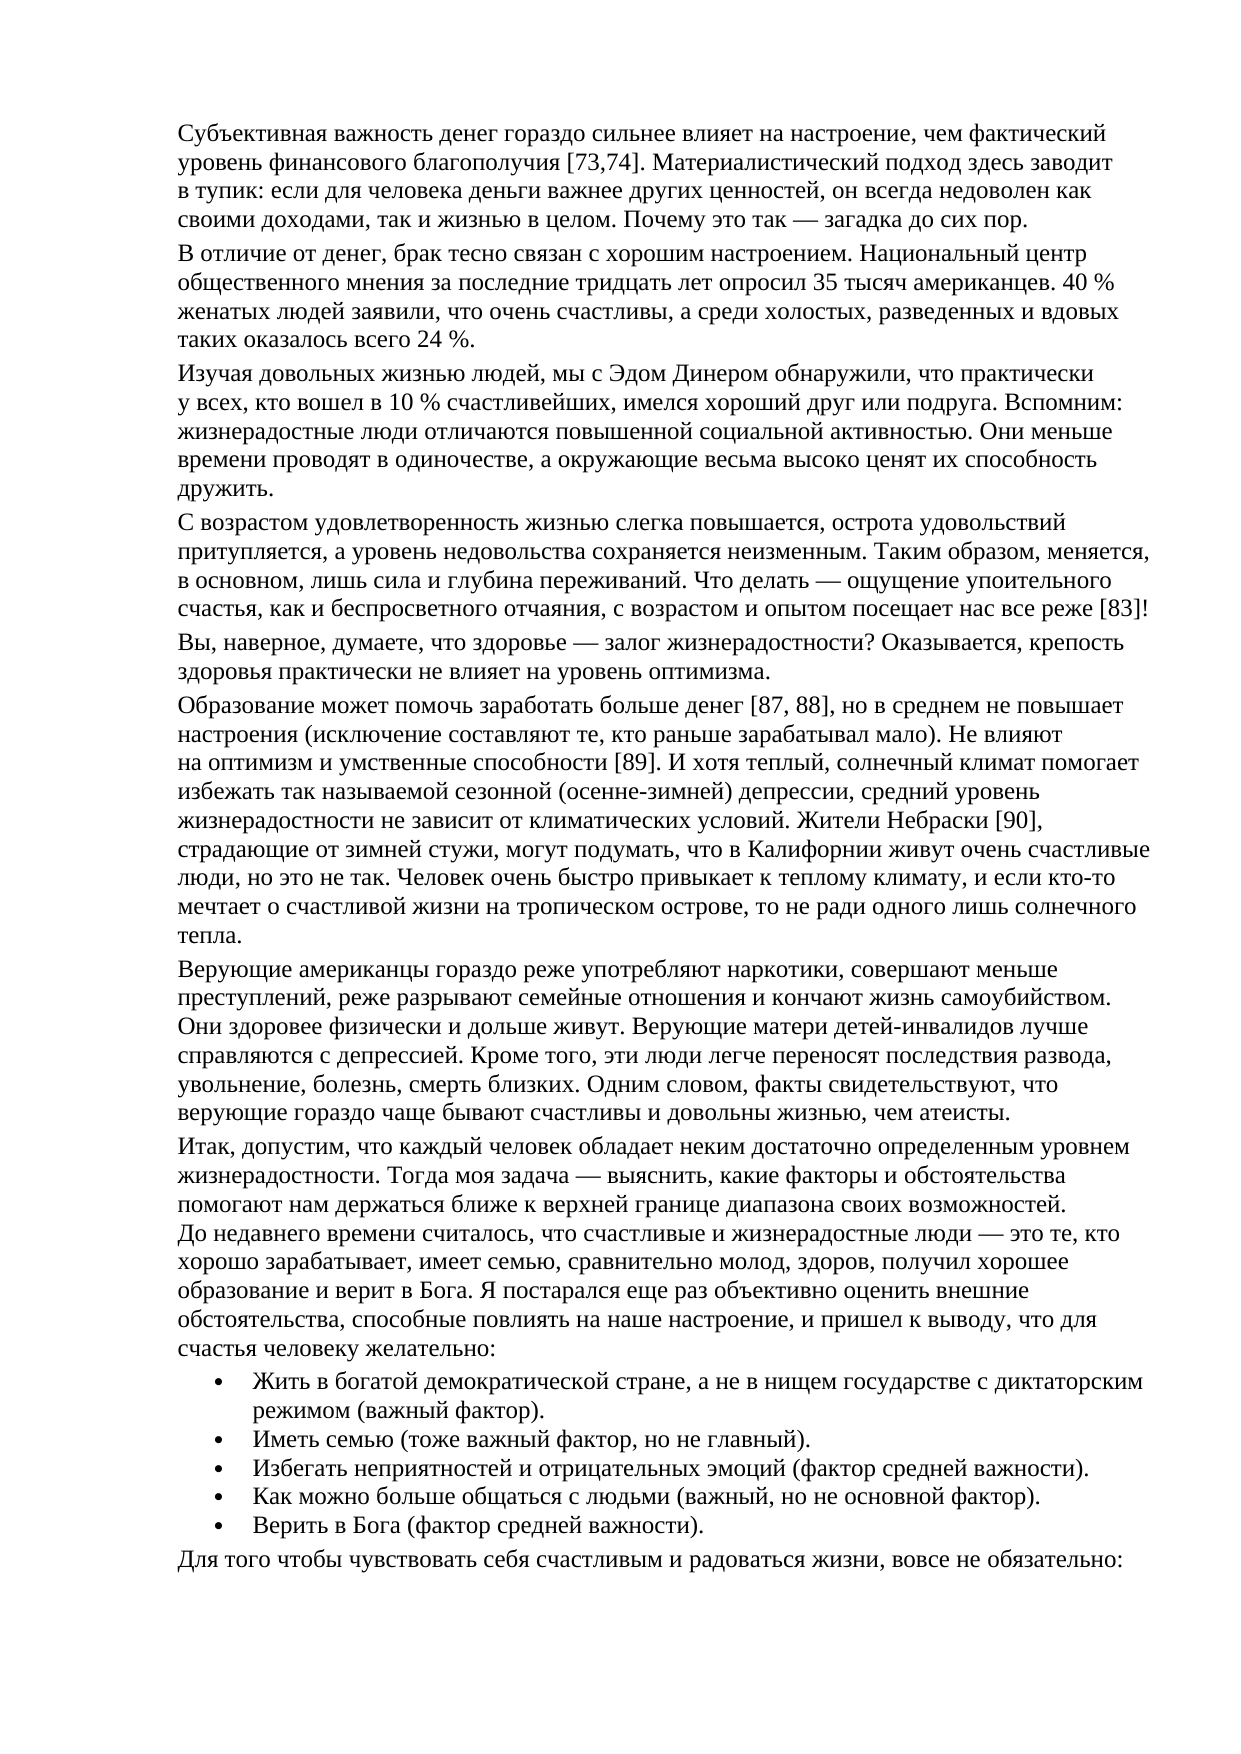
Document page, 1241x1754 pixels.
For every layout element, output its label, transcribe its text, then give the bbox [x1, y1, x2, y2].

list Верить в Бога (фактор средней важности). [215, 1510, 1152, 1539]
text Изучая довольных жизнью людей, мы с Эдом Динером обнаружили, что практически у всех, кто вошел в 10 % счастливейших, имелся хороший друг или подруга. Вспомним: жизнерадостные люди отличаются повышенной социальной активностью. Они меньше времени проводят в одиночестве, а окружающие весьма высоко ценят их способность дружить. [177, 358, 1152, 502]
text С возрастом удовлетворенность жизнью слегка повышается, острота удовольствий притупляется, а уровень недовольства сохраняется неизменным. Таким образом, меняется, в основном, лишь сила и глубина переживаний. Что делать — ощущение упоительного счастья, как и беспросветного отчаяния, с возрастом и опытом посещает нас все реже [83]! [177, 507, 1152, 622]
text Субъективная важность денег гораздо сильнее влияет на настроение, чем фактический уровень финансового благополучия [73,74]. Материалистический подход здесь заводит в тупик: если для человека деньги важнее других ценностей, он всегда недоволен как своими доходами, так и жизнью в целом. Почему это так — загадка до сих пор. [177, 118, 1152, 233]
text Итак, допустим, что каждый человек обладает неким достаточно определенным уровнем жизнерадостности. Тогда моя задача — выяснить, какие факторы и обстоятельства помогают нам держаться ближе к верхней границе диапазона своих возможностей. До недавнего времени считалось, что счастливые и жизнерадостные люди — это те, кто хорошо зарабатывает, имеет семью, сравнительно молод, здоров, получил хорошее образование и верит в Бога. Я постарался еще раз объективно оценить внешние обстоятельства, способные повлиять на наше настроение, и пришел к выводу, что для счастья человеку желательно: [177, 1131, 1152, 1361]
list Иметь семью (тоже важный фактор, но не главный). [215, 1424, 1152, 1453]
text Вы, наверное, думаете, что здоровье — залог жизнерадостности? Оказывается, крепость здоровья практически не влияет на уровень оптимизма. [177, 627, 1152, 685]
text Верующие американцы гораздо реже употребляют наркотики, совершают меньше преступлений, реже разрывают семейные отношения и кончают жизнь самоубийством. Они здоровее физически и дольше живут. Верующие матери детей-инвалидов лучше справляются с депрессией. Кроме того, эти люди легче переносят последствия развода, увольнение, болезнь, смерть близких. Одним словом, факты свидетельствуют, что верующие гораздо чаще бывают счастливы и довольны жизнью, чем атеисты. [177, 954, 1152, 1126]
list Жить в богатой демократической стране, а не в нищем государстве с диктаторским режимом (важный фактор). [215, 1366, 1152, 1424]
list Как можно больше общаться с людьми (важный, но не основной фактор). [215, 1481, 1152, 1510]
list Избегать неприятностей и отрицательных эмоций (фактор средней важности). [215, 1453, 1152, 1481]
text В отличие от денег, брак тесно связан с хорошим настроением. Национальный центр общественного мнения за последние тридцать лет опросил 35 тысяч американцев. 40 % женатых людей заявили, что очень счастливы, а среди холостых, разведенных и вдовых таких оказалось всего 24 %. [177, 238, 1152, 353]
text Для того чтобы чувствовать себя счастливым и радоваться жизни, вовсе не обязательно: [177, 1544, 1152, 1573]
text Образование может помочь заработать больше денег [87, 88], но в среднем не повышает настроения (исключение составляют те, кто раньше зарабатывал мало). Не влияют на оптимизм и умственные способности [89]. И хотя теплый, солнечный климат помогает избежать так называемой сезонной (осенне-зимней) депрессии, средний уровень жизнерадостности не зависит от климатических условий. Жители Небраски [90], страдающие от зимней стужи, могут подумать, что в Калифорнии живут очень счастливые люди, но это не так. Человек очень быстро привыкает к теплому климату, и если кто-то мечтает о счастливой жизни на тропическом острове, то не ради одного лишь солнечного тепла. [177, 690, 1152, 949]
